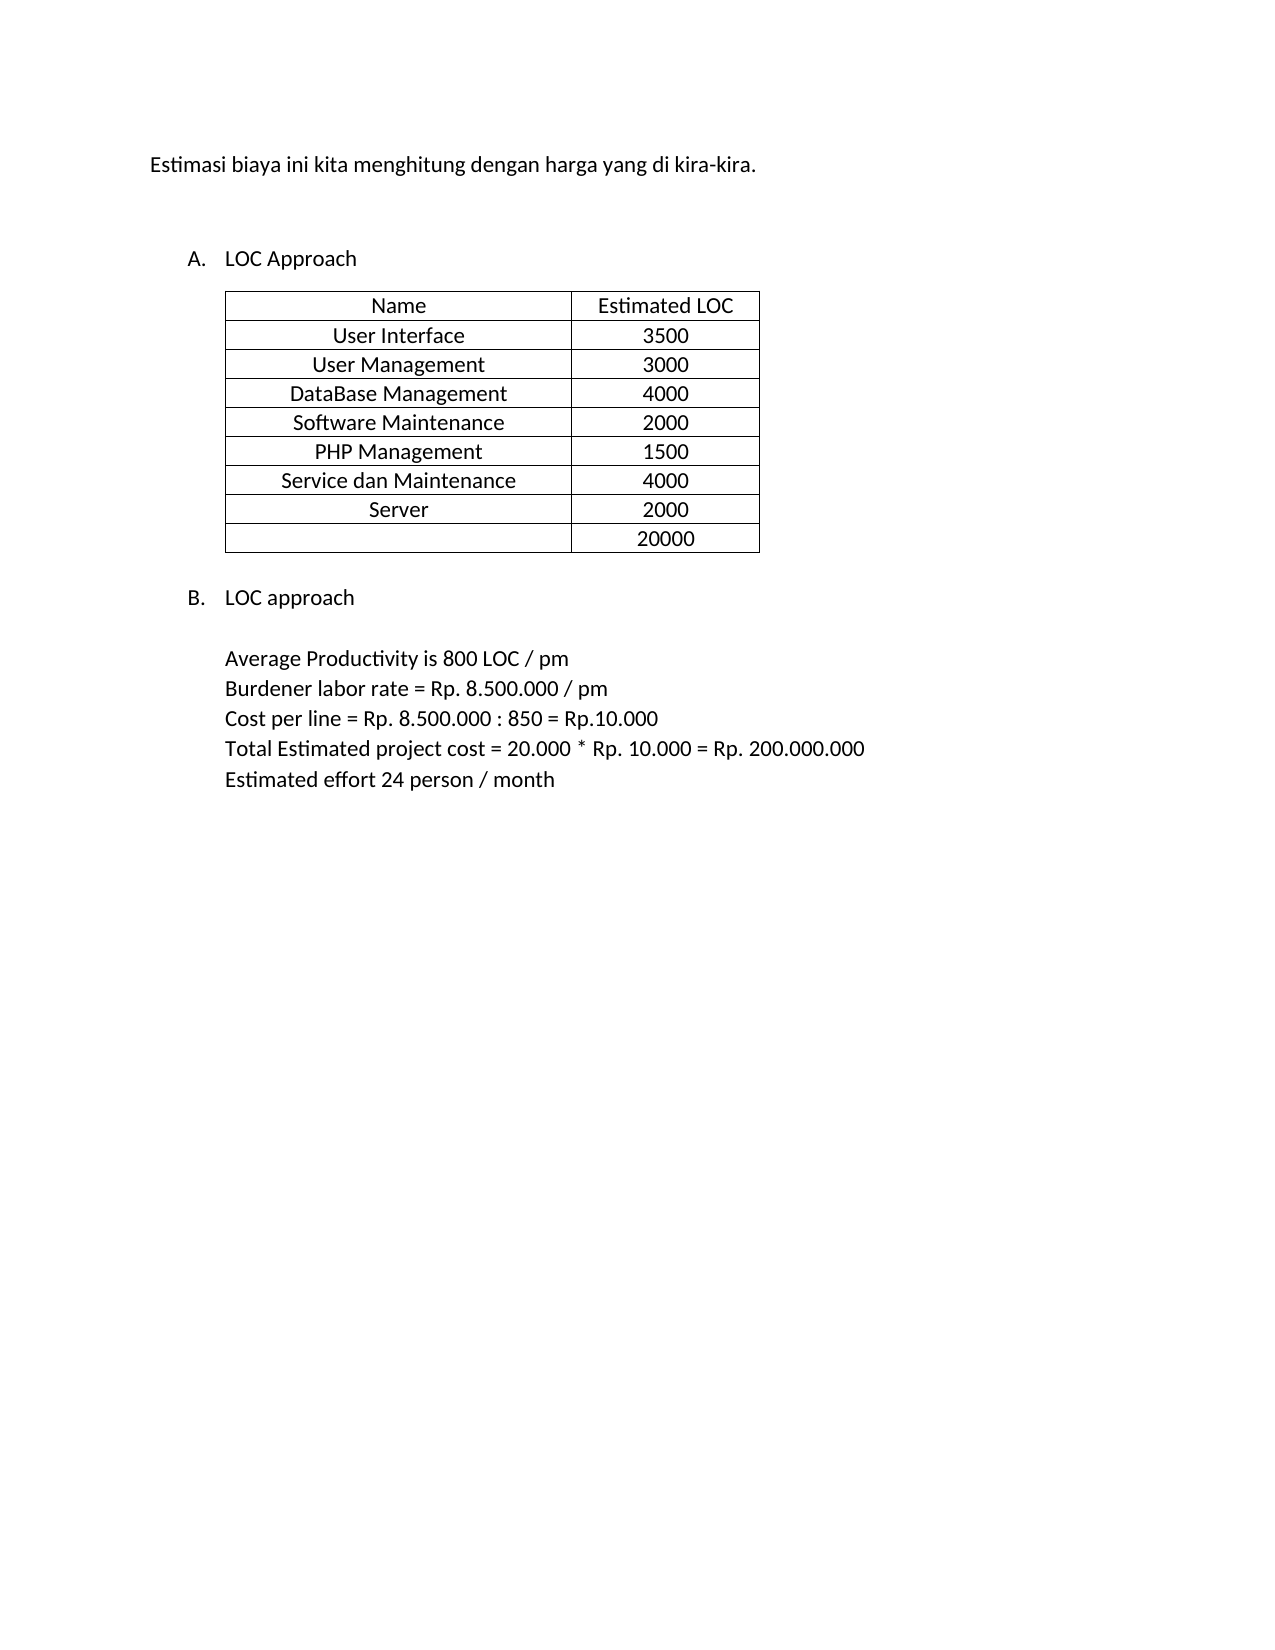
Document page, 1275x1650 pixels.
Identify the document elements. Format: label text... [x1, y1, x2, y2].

table_cell User Management [226, 350, 571, 378]
table_cell 4000 [572, 466, 759, 494]
table_cell Service dan Maintenance [226, 466, 571, 494]
table_cell 20000 [572, 524, 759, 552]
list Estimated effort 24 person / month [225, 765, 1125, 793]
list LOC Approach [187, 244, 1125, 272]
table_cell Server [226, 495, 571, 523]
list Burdener labor rate = Rp. 8.500.000 / pm [225, 674, 1125, 702]
table_cell 3000 [572, 350, 759, 378]
table_cell 2000 [572, 408, 759, 436]
table_cell User Interface [226, 321, 571, 349]
table_cell 3500 [572, 321, 759, 349]
list LOC approach [187, 583, 1125, 611]
table_cell 4000 [572, 379, 759, 407]
table_cell [226, 524, 571, 552]
list Average Productivity is 800 LOC / pm [225, 644, 1125, 672]
table_cell DataBase Management [226, 379, 571, 407]
table_cell 2000 [572, 495, 759, 523]
list Cost per line = Rp. 8.500.000 : 850 = Rp.10.000 [225, 704, 1125, 732]
table_cell 1500 [572, 437, 759, 465]
table_cell PHP Management [226, 437, 571, 465]
list Total Estimated project cost = 20.000 * Rp. 10.000 = Rp. 200.000.000 [225, 734, 1125, 762]
table_header Estimated LOC [572, 292, 759, 320]
table_header Name [226, 292, 571, 320]
table_cell Software Maintenance [226, 408, 571, 436]
text Estimasi biaya ini kita menghitung dengan harga yang di kira-kira. [150, 150, 1125, 178]
